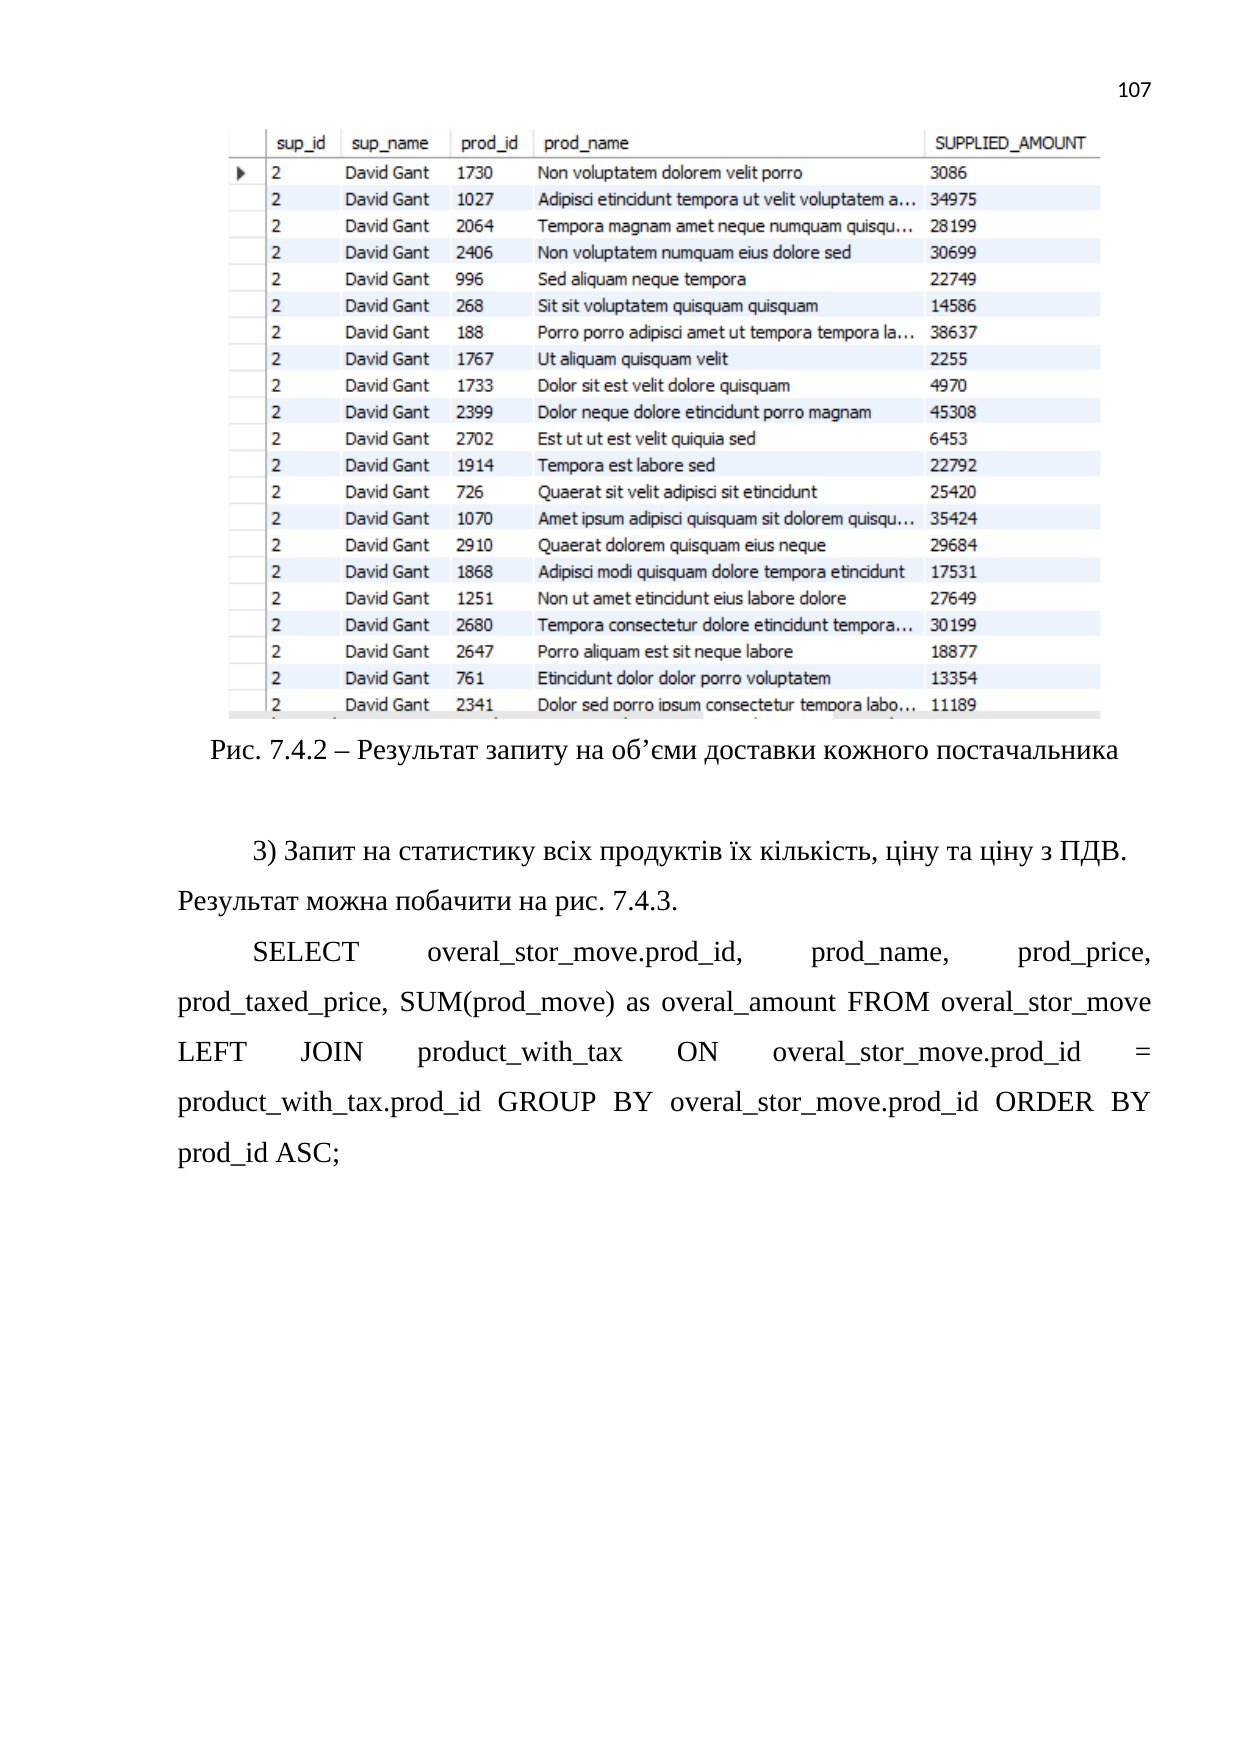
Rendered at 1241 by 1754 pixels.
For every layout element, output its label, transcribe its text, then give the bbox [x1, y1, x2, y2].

text Рис. 7.4.2 – Результат запиту на об’єми доставки кожного постачальника [177, 732, 1152, 766]
text SELECT overal_stor_move.prod_id, prod_name, prod_price, prod_taxed_price, SUM(prod_move) as overal_amount FROM overal_stor_move LEFT JOIN product_with_tax ON overal_stor_move.prod_id = product_with_tax.prod_id GROUP BY overal_stor_move.prod_id ORDER BY prod_id ASC; [177, 934, 1152, 1168]
text 3) Запит на статистику всіх продуктів їх кількість, ціну та ціну з ПДВ. Результат можна побачити на рис. 7.4.3. [177, 833, 1152, 917]
picture [228, 129, 1101, 719]
